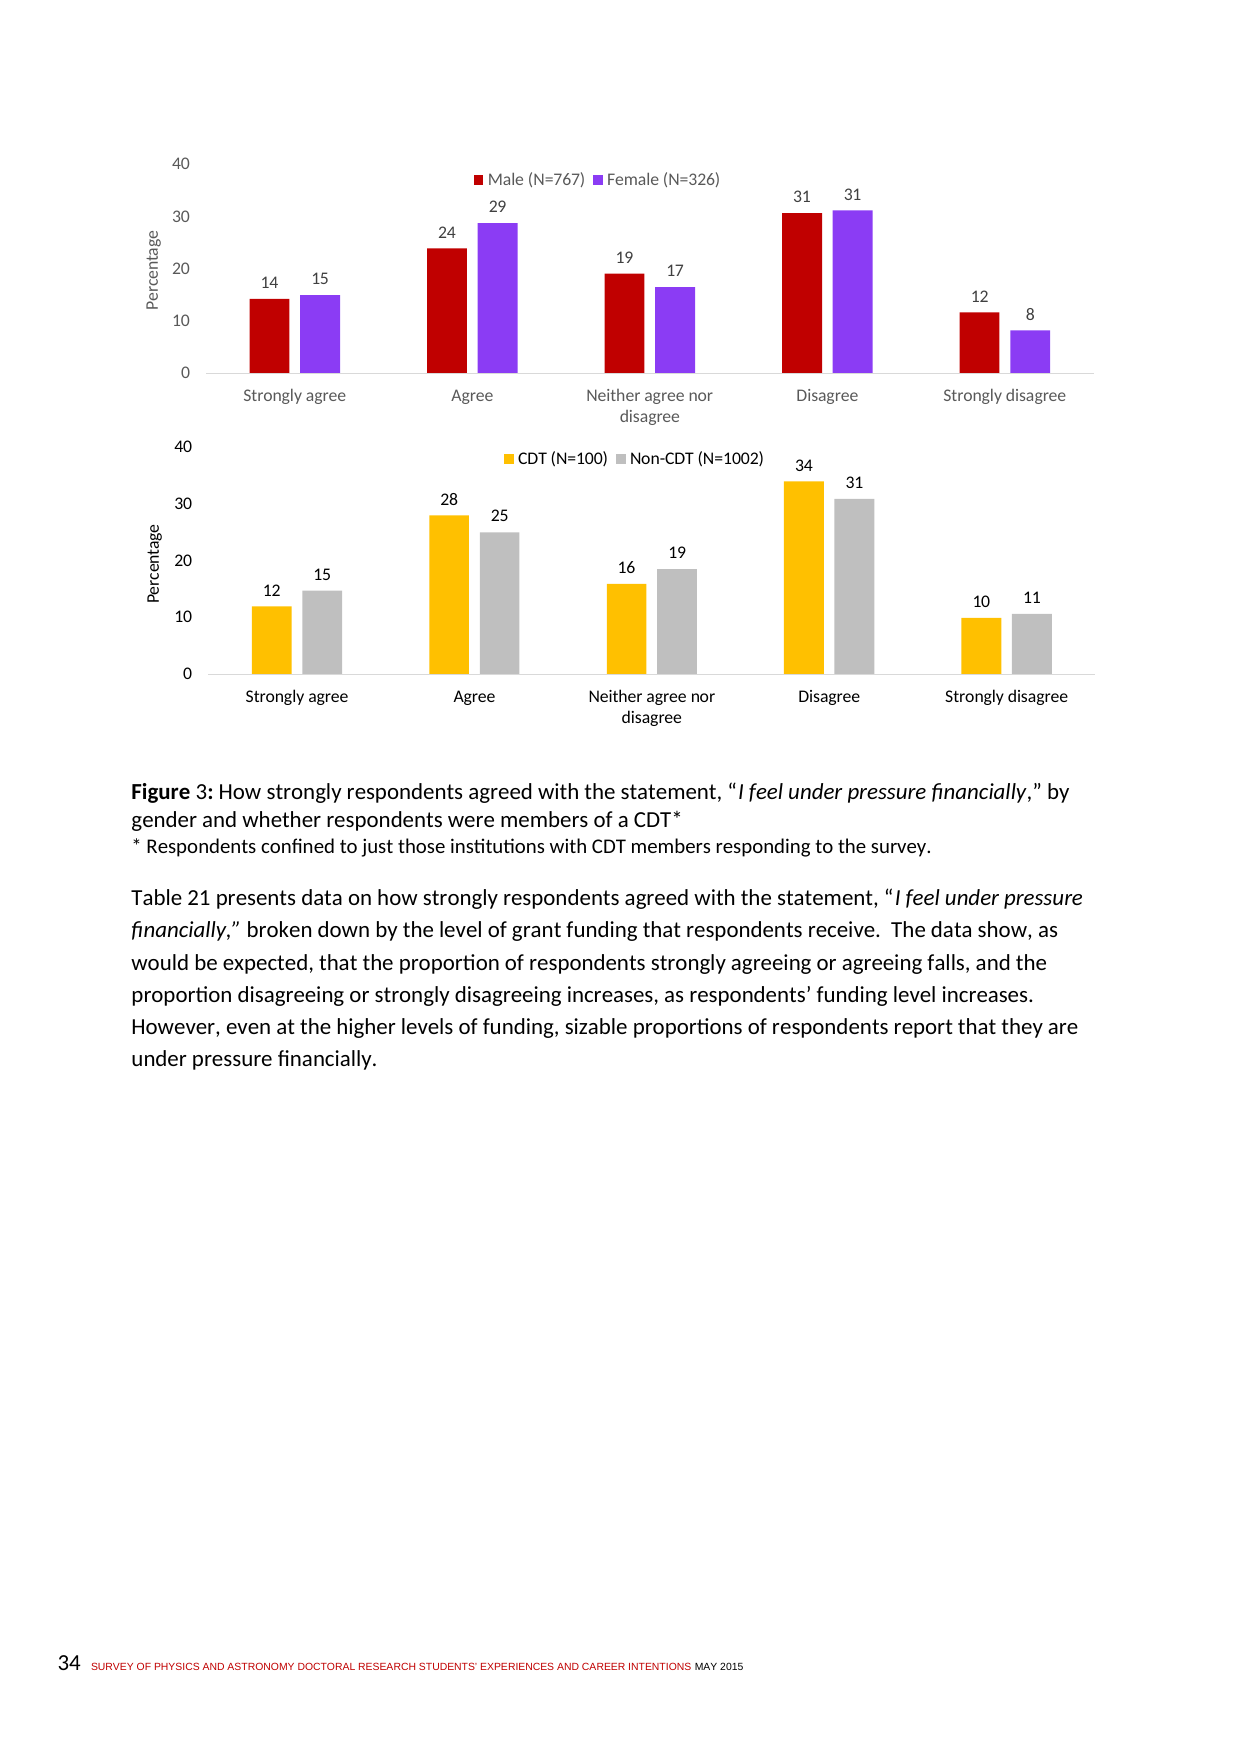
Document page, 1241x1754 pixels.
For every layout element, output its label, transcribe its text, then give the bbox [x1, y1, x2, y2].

text Table 21 presents data on how strongly respondents agreed with the statement, “I feel under pressure financially,” broken down by the level of grant funding that respondents receive. The data show, as would be expected, that the proportion of respondents strongly agreeing or agreeing falls, and the proportion disagreeing or strongly disagreeing increases, as respondents’ funding level increases. However, even at the higher levels of funding, sizable proportions of respondents report that they are under pressure financially. [131, 883, 1109, 1072]
text Figure 3: How strongly respondents agreed with the statement, “I feel under pressure financially,” by gender and whether respondents were members of a CDT* [131, 777, 1109, 833]
text * Respondents confined to just those institutions with CDT members responding to the survey. [131, 833, 1109, 858]
